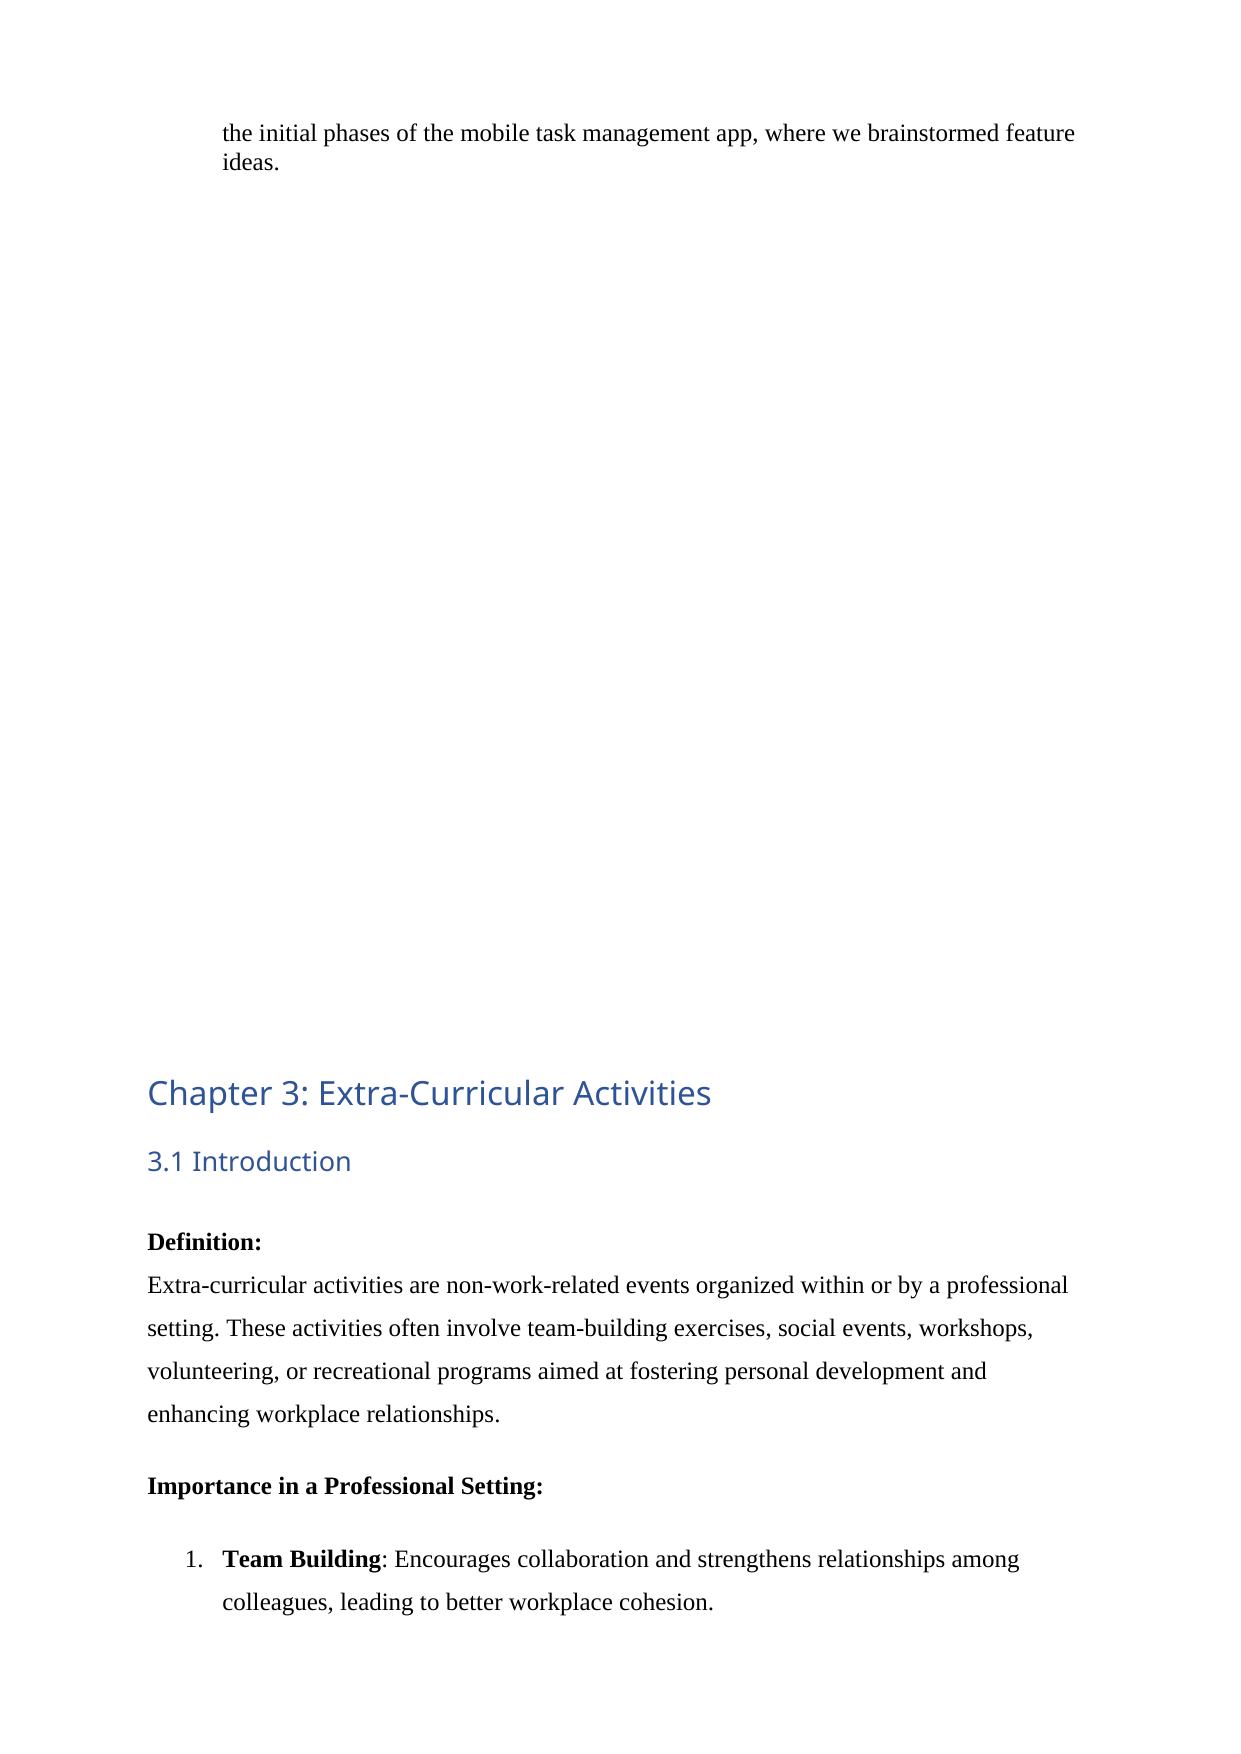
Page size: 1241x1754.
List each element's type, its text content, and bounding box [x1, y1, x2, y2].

text Definition: Extra-curricular activities are non-work-related events organized within or by a professional setting. These activities often involve team-building exercises, social events, workshops, volunteering, or recreational programs aimed at fostering personal development and enhancing workplace relationships. [147, 1227, 1093, 1428]
text Importance in a Professional Setting: [147, 1471, 1093, 1500]
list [184, 118, 1093, 176]
list Team Building: Encourages collaboration and strengthens relationships among colleagues, leading to better workplace cohesion. [184, 1544, 1093, 1616]
subtitle Chapter 3: Extra-Curricular Activities [147, 1070, 1093, 1115]
subtitle 3.1 Introduction [147, 1142, 1093, 1179]
